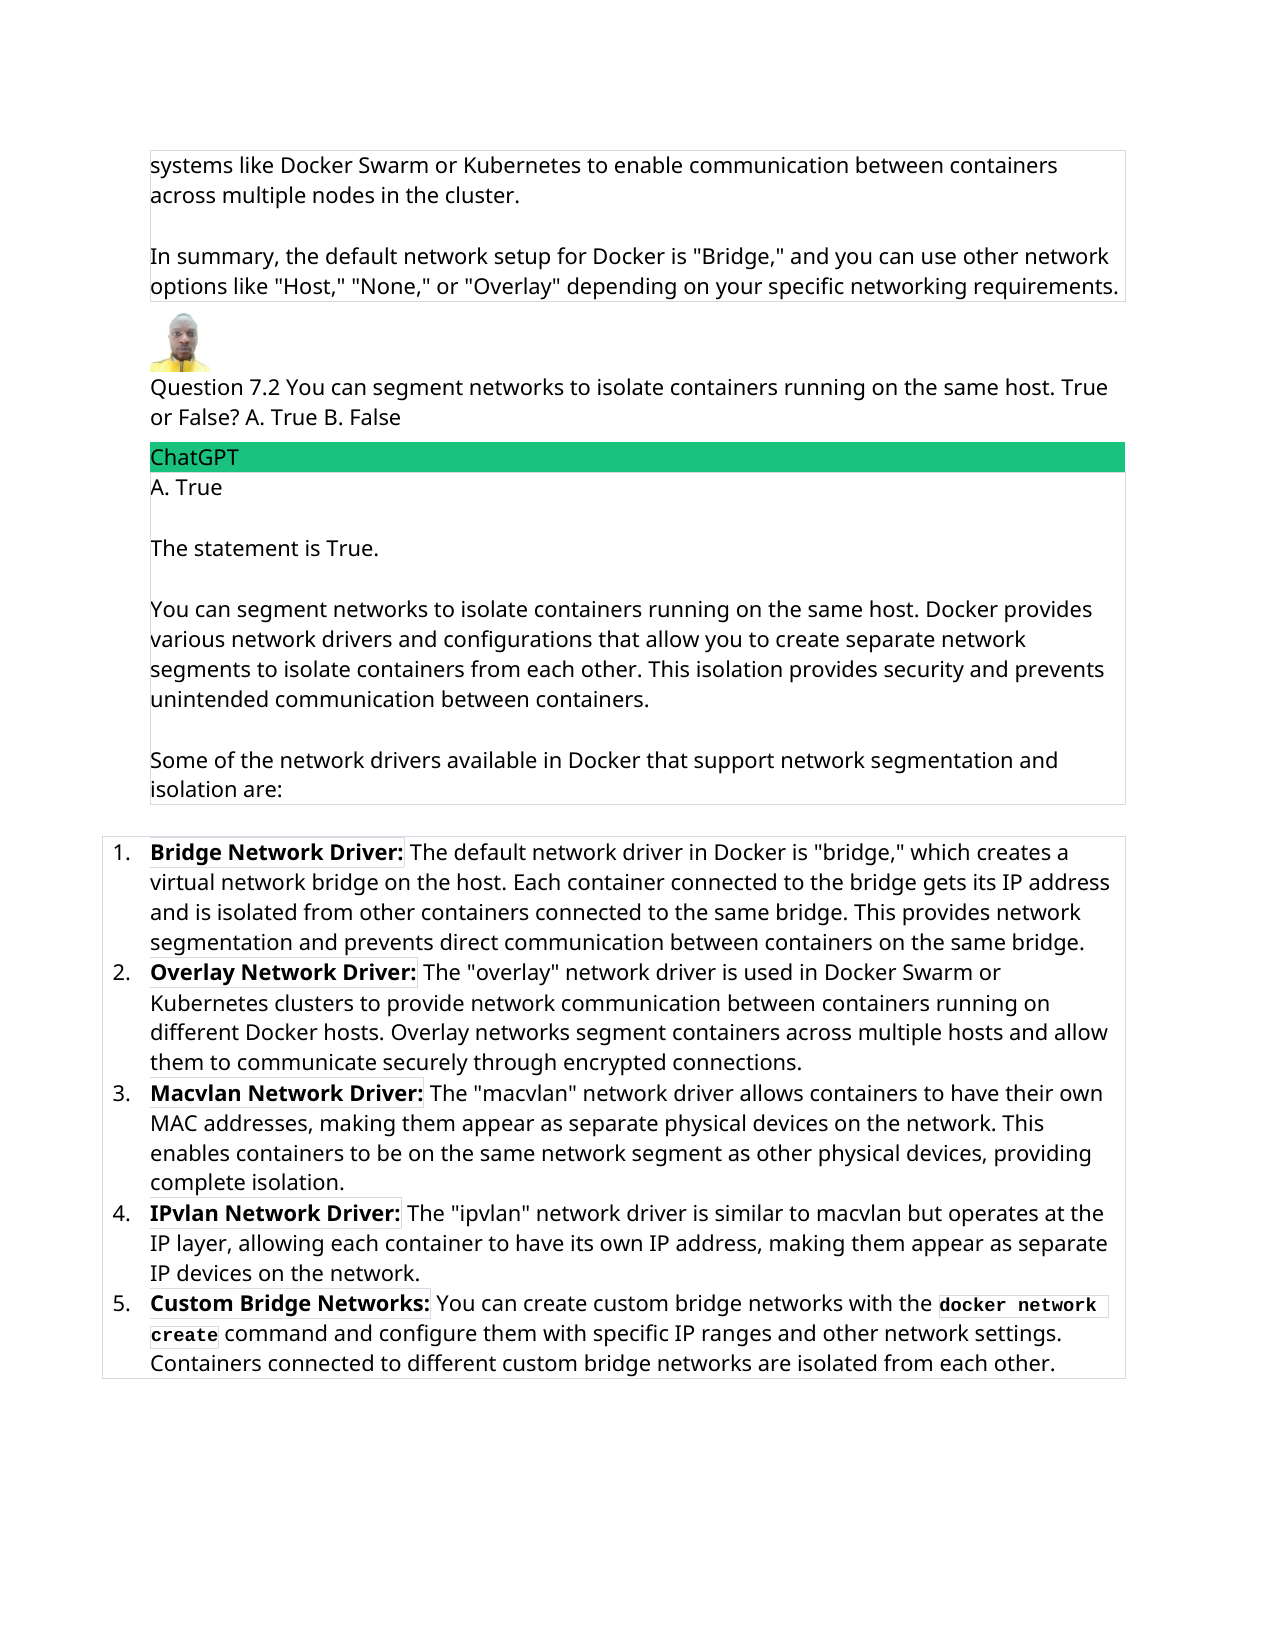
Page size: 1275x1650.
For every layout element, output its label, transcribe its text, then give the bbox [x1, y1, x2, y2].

text Question 7.2 You can segment networks to isolate containers running on the same host. True or False? A. True B. False [150, 372, 1125, 431]
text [151, 151, 1125, 210]
list Custom Bridge Networks: You can create custom bridge networks with the docker network create command and configure them with specific IP ranges and other network settings. Containers connected to different custom bridge networks are isolated from each other. [103, 1287, 1125, 1378]
picture [150, 311, 210, 372]
text The statement is True. [151, 533, 1125, 563]
list Macvlan Network Driver: The "macvlan" network driver allows containers to have their own MAC addresses, making them appear as separate physical devices on the network. This enables containers to be on the same network segment as other physical devices, providing complete isolation. [103, 1076, 1125, 1197]
text You can segment networks to isolate containers running on the same host. Docker provides various network drivers and configurations that allow you to create separate network segments to isolate containers from each other. This isolation provides security and prevents unintended communication between containers. [151, 594, 1125, 713]
text A. True [151, 473, 1125, 502]
text ChatGPT [150, 442, 1125, 472]
text In summary, the default network setup for Docker is "Bridge," and you can use other network options like "Host," "None," or "Overlay" depending on your specific networking requirements. [151, 241, 1125, 301]
list Bridge Network Driver: The default network driver in Docker is "bridge," which creates a virtual network bridge on the host. Each container connected to the bridge gets its IP address and is isolated from other containers connected to the same bridge. This provides network segmentation and prevents direct communication between containers on the same bridge. [103, 837, 1125, 956]
list Overlay Network Driver: The "overlay" network driver is used in Docker Swarm or Kubernetes clusters to provide network communication between containers running on different Docker hosts. Overlay networks segment containers across multiple hosts and allow them to communicate securely through encrypted connections. [103, 956, 1125, 1076]
list IPvlan Network Driver: The "ipvlan" network driver is similar to macvlan but operates at the IP layer, allowing each container to have its own IP address, making them appear as separate IP devices on the network. [103, 1197, 1125, 1287]
text Some of the network drivers available in Docker that support network segmentation and isolation are: [151, 744, 1125, 804]
